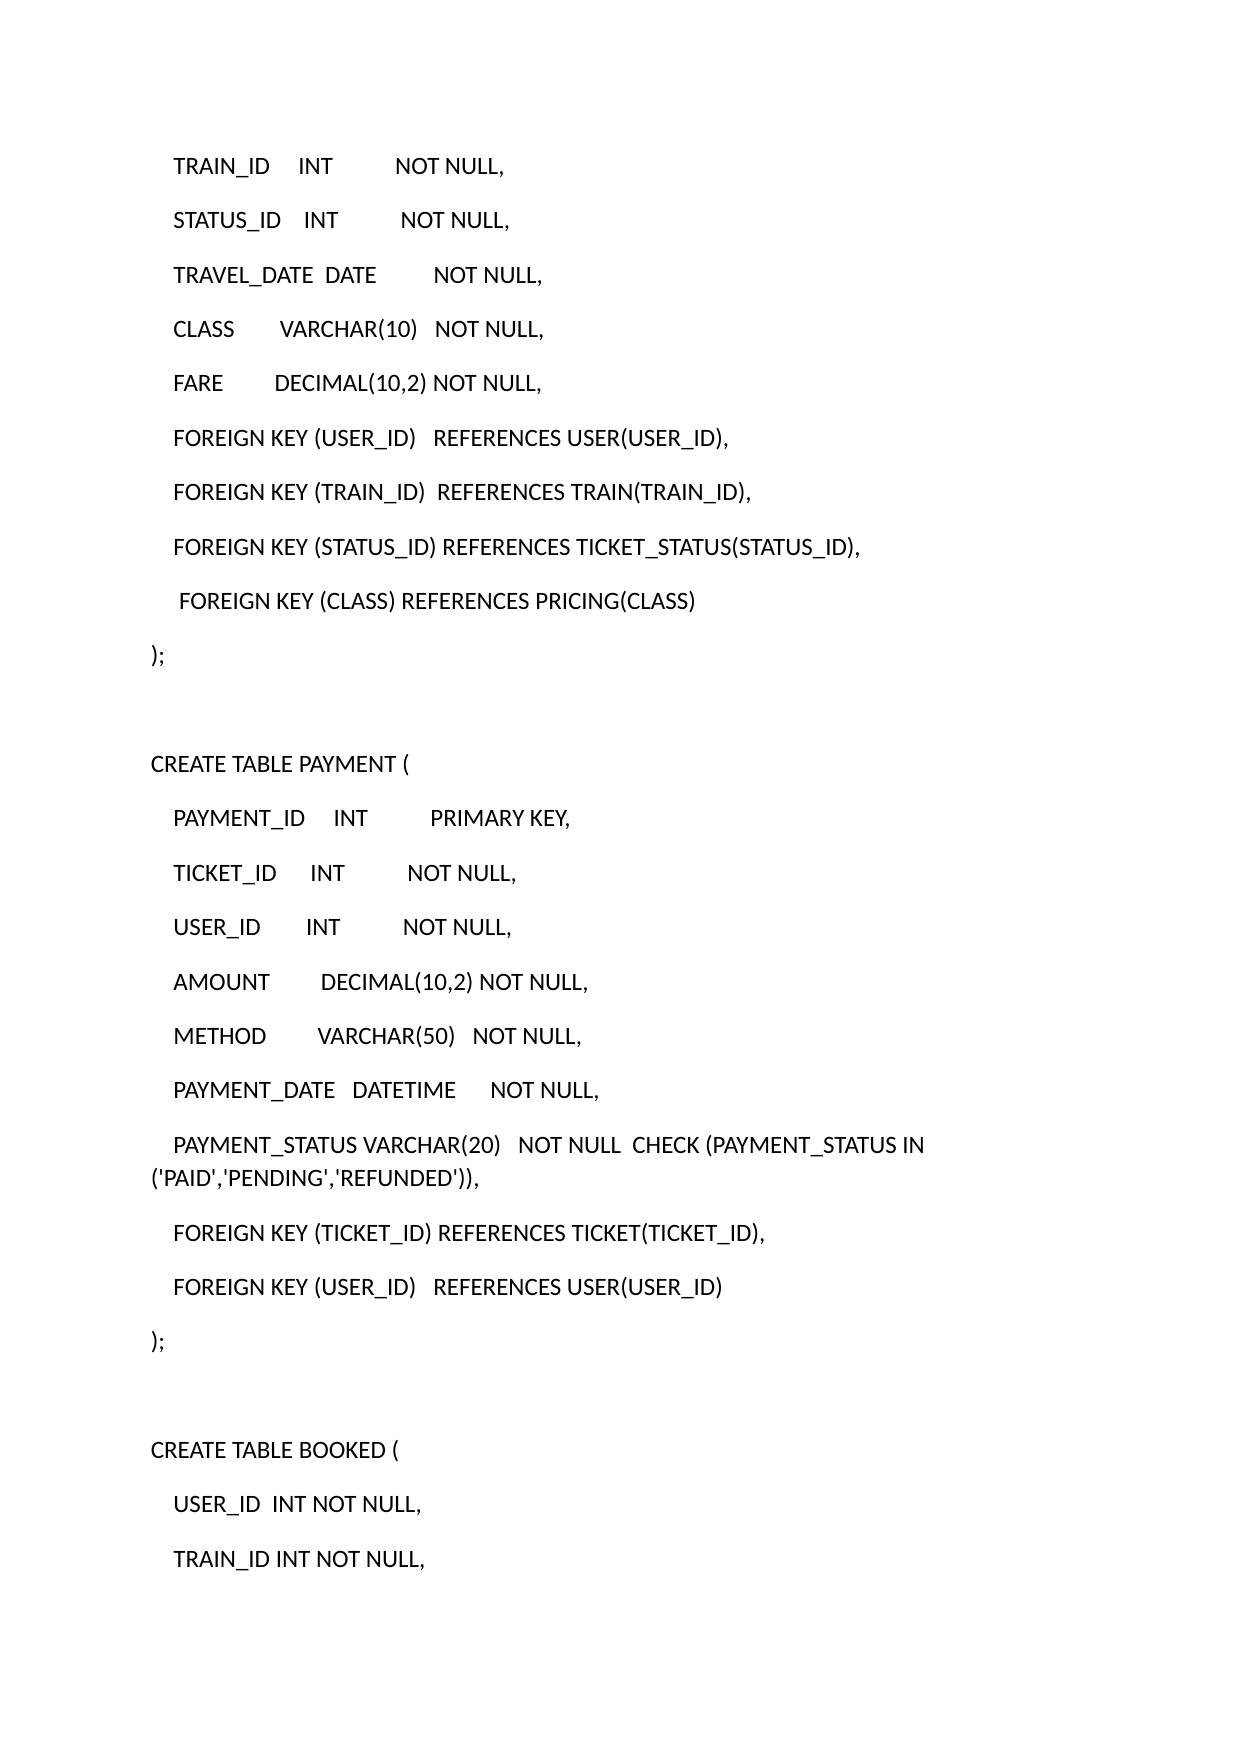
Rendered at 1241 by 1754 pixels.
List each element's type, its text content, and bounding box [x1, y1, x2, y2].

text FOREIGN KEY (USER_ID) REFERENCES USER(USER_ID) [151, 1271, 1075, 1302]
text TICKET_ID INT NOT NULL, [151, 857, 1075, 887]
text PAYMENT_STATUS VARCHAR(20) NOT NULL CHECK (PAYMENT_STATUS IN ('PAID','PENDING','REFUNDED')), [151, 1129, 1075, 1193]
text FOREIGN KEY (USER_ID) REFERENCES USER(USER_ID), [151, 422, 1075, 452]
text METHOD VARCHAR(50) NOT NULL, [151, 1020, 1075, 1051]
text CLASS VARCHAR(10) NOT NULL, [151, 313, 1075, 344]
text FOREIGN KEY (TICKET_ID) REFERENCES TICKET(TICKET_ID), [151, 1217, 1075, 1247]
text FOREIGN KEY (CLASS) REFERENCES PRICING(CLASS) [151, 585, 1075, 616]
text TRAIN_ID INT NOT NULL, [151, 1543, 1075, 1573]
text PAYMENT_ID INT PRIMARY KEY, [151, 802, 1075, 833]
text CREATE TABLE PAYMENT ( [151, 748, 1075, 779]
text USER_ID INT NOT NULL, [151, 1488, 1075, 1519]
text TRAVEL_DATE DATE NOT NULL, [151, 259, 1075, 289]
text TRAIN_ID INT NOT NULL, [151, 150, 1075, 181]
text CREATE TABLE BOOKED ( [151, 1434, 1075, 1465]
text FOREIGN KEY (STATUS_ID) REFERENCES TICKET_STATUS(STATUS_ID), [151, 531, 1075, 561]
text STATUS_ID INT NOT NULL, [151, 204, 1075, 235]
text FARE DECIMAL(10,2) NOT NULL, [151, 367, 1075, 398]
text ); [151, 639, 1075, 670]
text FOREIGN KEY (TRAIN_ID) REFERENCES TRAIN(TRAIN_ID), [151, 476, 1075, 507]
text ); [151, 1325, 1075, 1356]
text PAYMENT_DATE DATETIME NOT NULL, [151, 1074, 1075, 1105]
text AMOUNT DECIMAL(10,2) NOT NULL, [151, 966, 1075, 996]
text USER_ID INT NOT NULL, [151, 911, 1075, 942]
